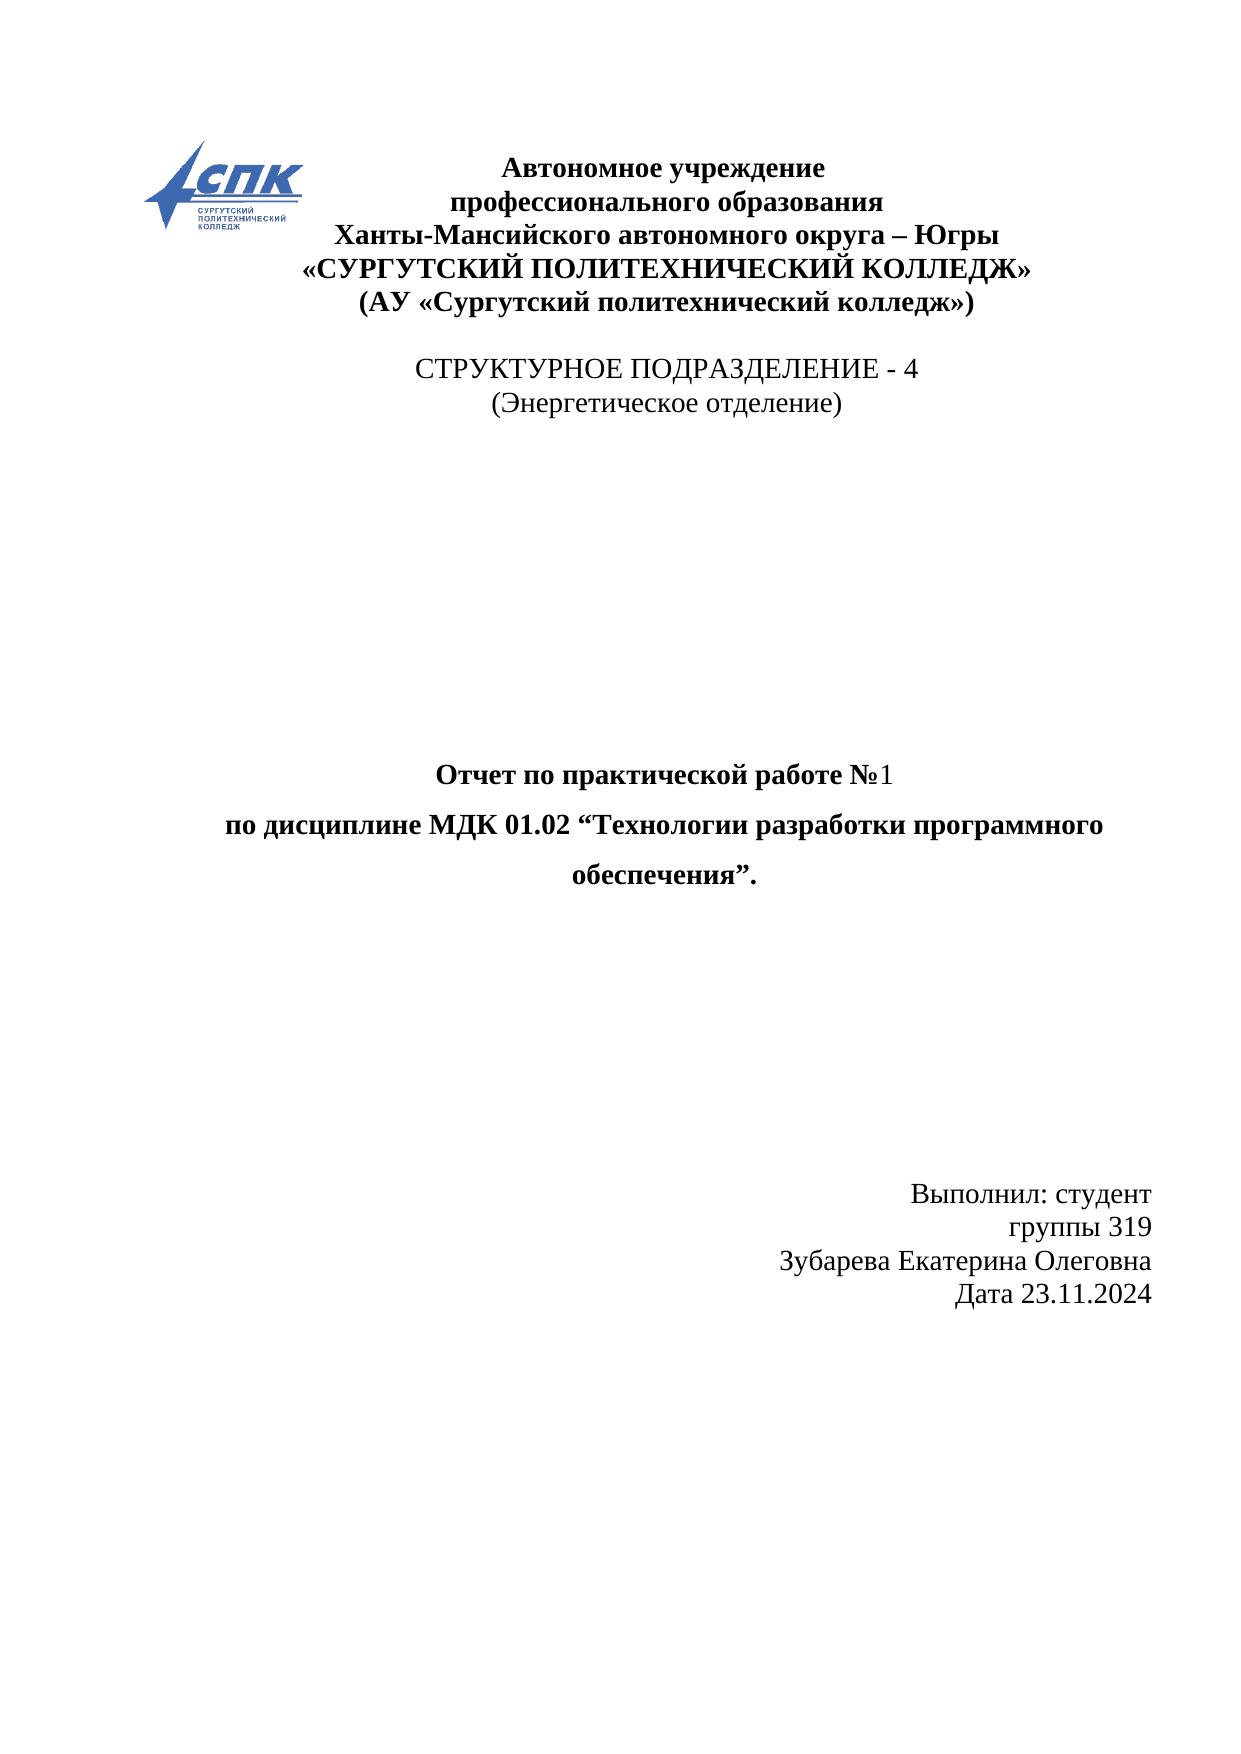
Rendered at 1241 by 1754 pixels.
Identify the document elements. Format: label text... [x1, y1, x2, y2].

text Дата 23.11.2024 [177, 1277, 1152, 1310]
picture [143, 140, 304, 230]
text Отчет по практической работе №1 [177, 757, 1152, 790]
text по дисциплине МДК 01.02 “Технологии разработки программного обеспечения”. [177, 807, 1152, 891]
text Выполнил: студент [177, 1176, 1152, 1209]
text группы 319 [177, 1209, 1152, 1243]
text Зубарева Екатерина Олеговна [177, 1243, 1152, 1277]
